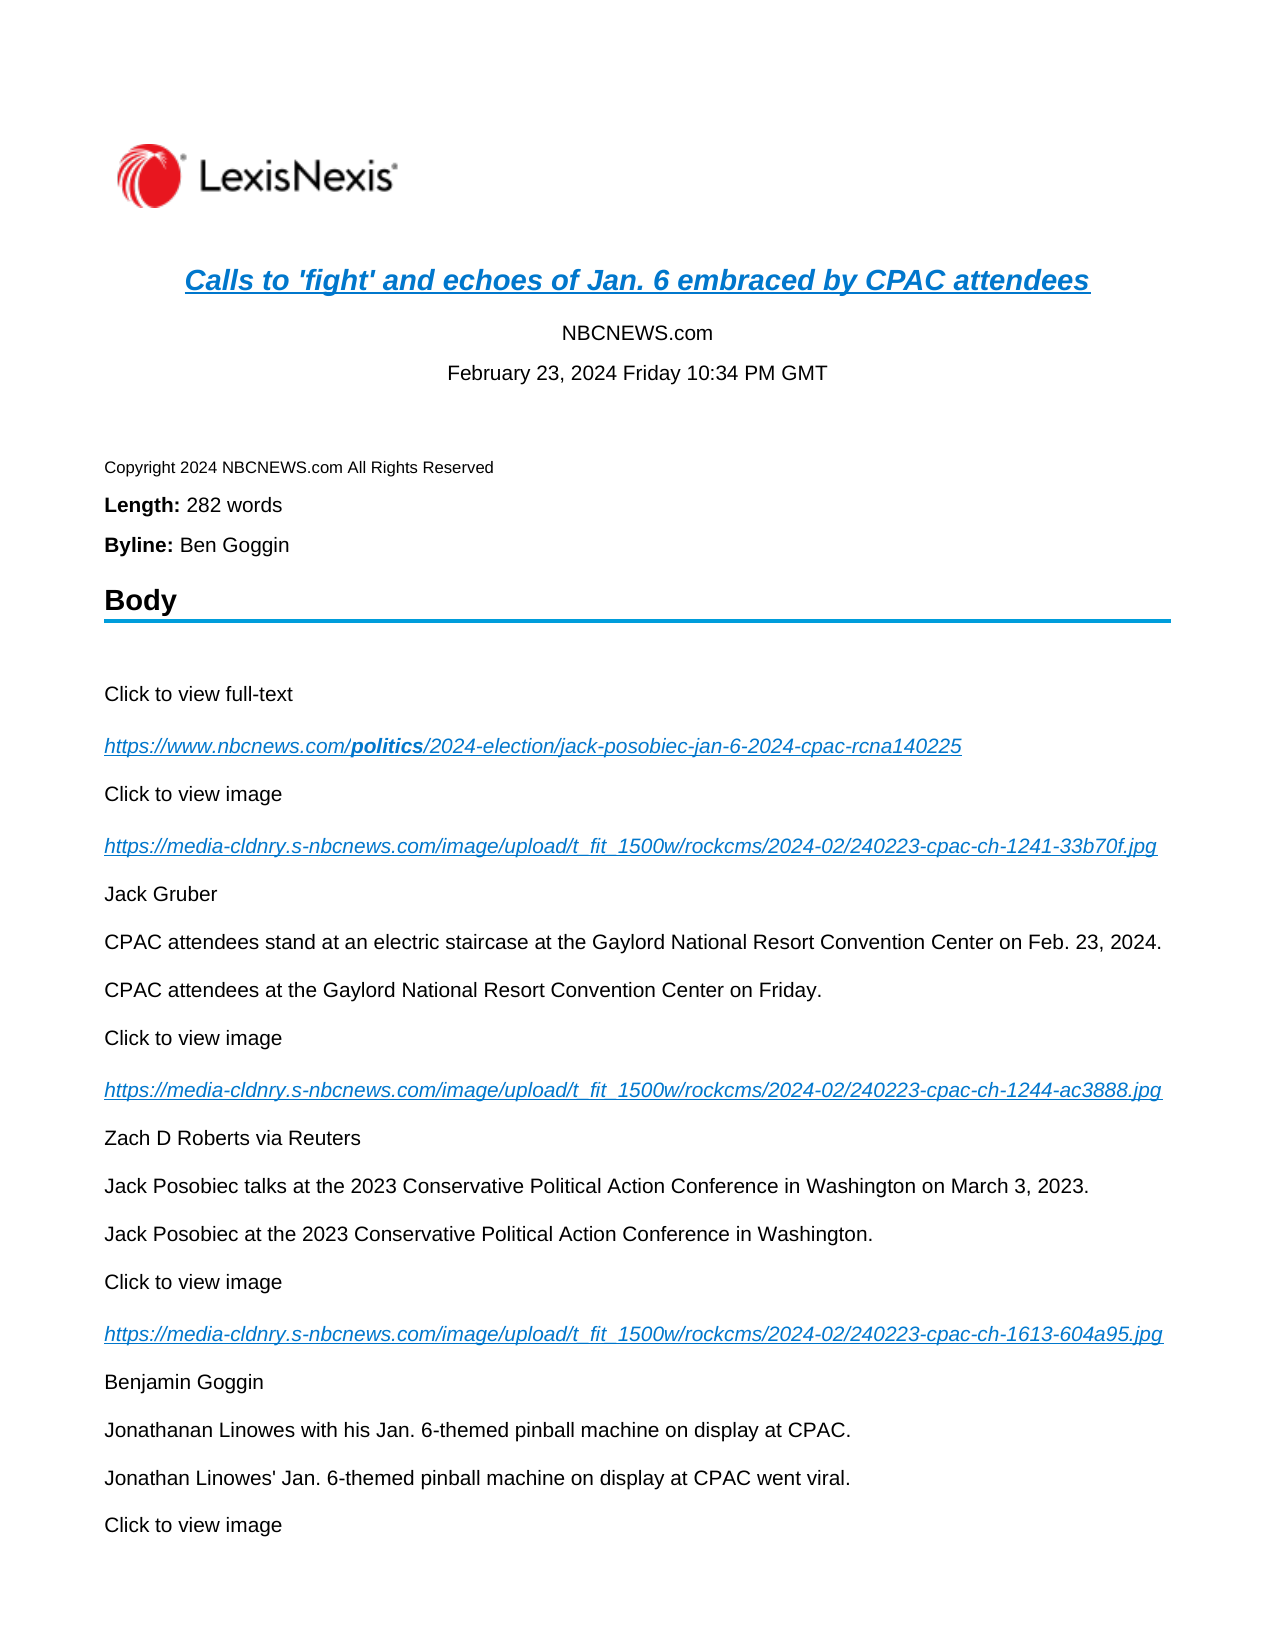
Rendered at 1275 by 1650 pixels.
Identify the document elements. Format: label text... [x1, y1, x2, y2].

text Jonathan Linowes' Jan. 6-themed pinball machine on display at CPAC went viral. [104, 1462, 1171, 1489]
text https://media-cldnry.s-nbcnews.com/image/upload/t_fit_1500w/rockcms/2024-02/240223-cpac-ch-1613-604a95.jpg [104, 1318, 1171, 1346]
text Click to view image [104, 1510, 1171, 1537]
text Byline: Ben Goggin [104, 529, 1171, 556]
text Jack Posobiec at the 2023 Conservative Political Action Conference in Washington. [104, 1218, 1171, 1246]
picture [104, 144, 412, 208]
text Jack Posobiec talks at the 2023 Conservative Political Action Conference in Washington on March 3, 2023. [104, 1171, 1171, 1198]
text Jonathanan Linowes with his Jan. 6-themed pinball machine on display at CPAC. [104, 1414, 1171, 1441]
text Zach D Roberts via Reuters [104, 1123, 1171, 1150]
text NBCNEWS.com [104, 318, 1171, 345]
text Click to view image [104, 779, 1171, 806]
text Click to view full-text [104, 679, 1171, 706]
text CPAC attendees at the Gaylord National Resort Convention Center on Friday. [104, 975, 1171, 1002]
text https://www.nbcnews.com/politics/2024-election/jack-posobiec-jan-6-2024-cpac-rcna140225 [104, 731, 1171, 758]
text Copyright 2024 NBCNEWS.com All Rights Reserved [104, 426, 1171, 477]
text Length: 282 words [104, 490, 1171, 517]
text February 23, 2024 Friday 10:34 PM GMT [104, 357, 1171, 384]
text Benjamin Goggin [104, 1366, 1171, 1393]
text CPAC attendees stand at an electric staircase at the Gaylord National Resort Convention Center on Feb. 23, 2024. [104, 927, 1171, 954]
text https://media-cldnry.s-nbcnews.com/image/upload/t_fit_1500w/rockcms/2024-02/240223-cpac-ch-1244-ac3888.jpg [104, 1075, 1171, 1102]
text Jack Gruber [104, 879, 1171, 906]
text https://media-cldnry.s-nbcnews.com/image/upload/t_fit_1500w/rockcms/2024-02/240223-cpac-ch-1241-33b70f.jpg [104, 831, 1171, 858]
text Body [104, 581, 1171, 617]
text Click to view image [104, 1266, 1171, 1293]
text Click to view image [104, 1023, 1171, 1050]
subtitle Calls to 'fight' and echoes of Jan. 6 embraced by CPAC attendees [104, 261, 1171, 297]
